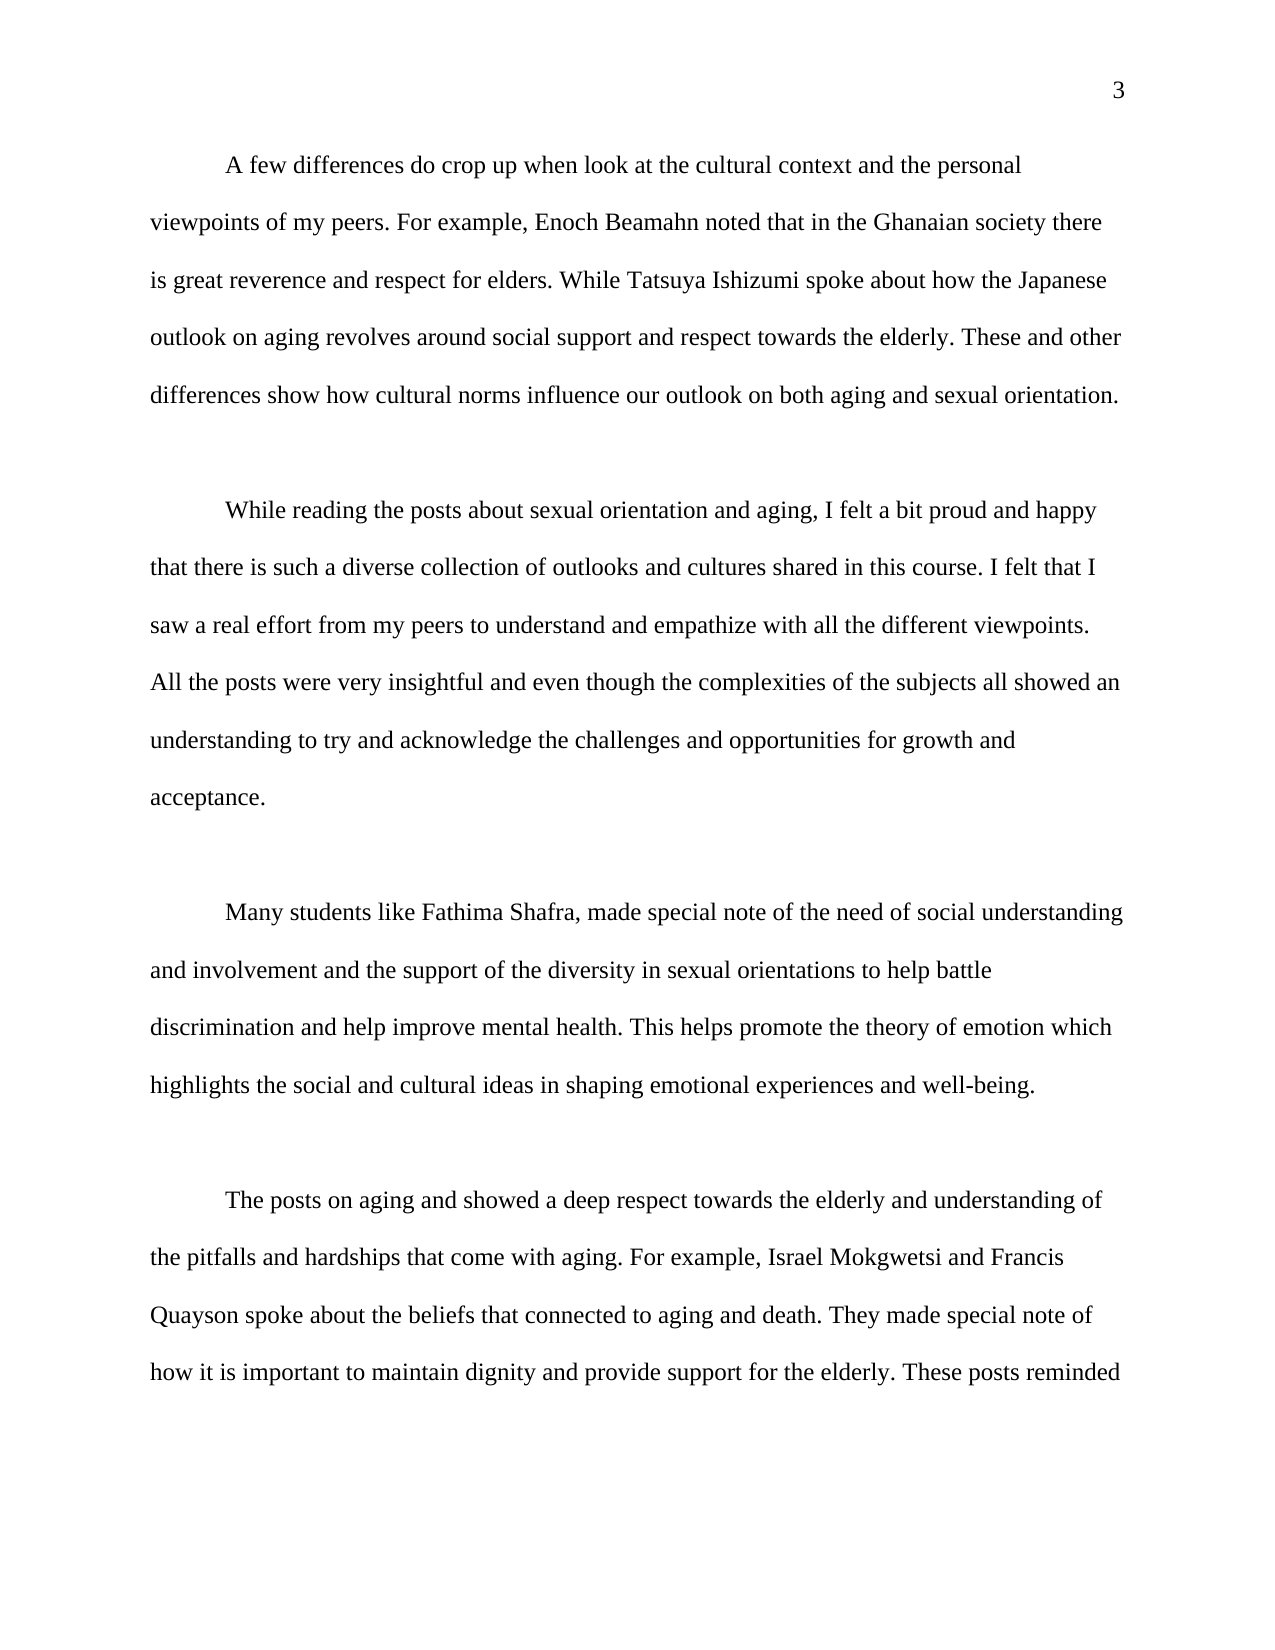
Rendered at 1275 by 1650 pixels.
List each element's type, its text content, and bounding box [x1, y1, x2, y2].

text While reading the posts about sexual orientation and aging, I felt a bit proud and happy that there is such a diverse collection of outlooks and cultures shared in this course. I felt that I saw a real effort from my peers to understand and empathize with all the different viewpoints. All the posts were very insightful and even though the complexities of the subjects all showed an understanding to try and acknowledge the challenges and opportunities for growth and acceptance. [150, 495, 1125, 811]
text A few differences do crop up when look at the cultural context and the personal viewpoints of my peers. For example, Enoch Beamahn noted that in the Ghanaian society there is great reverence and respect for elders. While Tatsuya Ishizumi spoke about how the Japanese outlook on aging revolves around social support and respect towards the elderly. These and other differences show how cultural norms influence our outlook on both aging and sexual orientation. [150, 150, 1125, 409]
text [150, 1185, 1125, 1386]
text Many students like Fathima Shafra, made special note of the need of social understanding and involvement and the support of the diversity in sexual orientations to help battle discrimination and help improve mental health. This helps promote the theory of emotion which highlights the social and cultural ideas in shaping emotional experiences and well-being. [150, 897, 1125, 1099]
